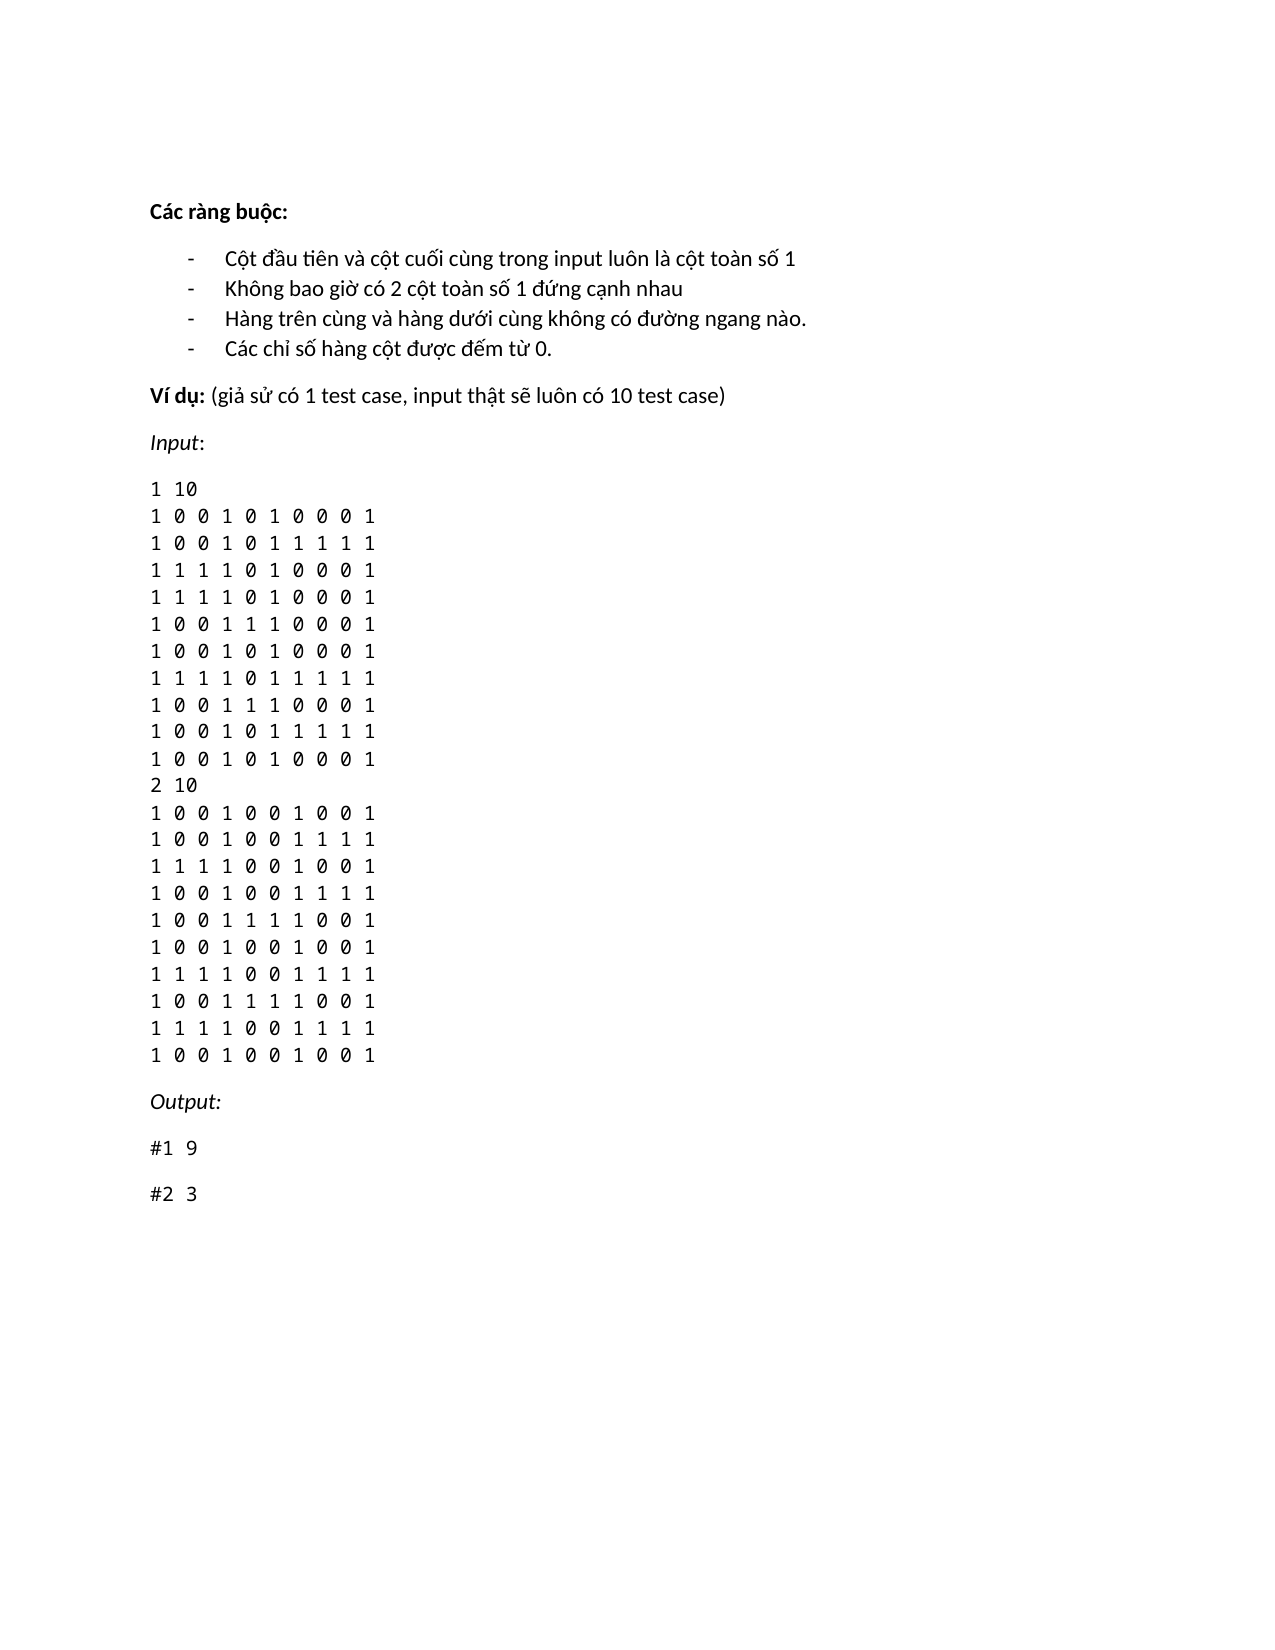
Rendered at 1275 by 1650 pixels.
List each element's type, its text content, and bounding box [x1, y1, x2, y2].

text 1 0 0 1 1 1 0 0 0 1 [150, 691, 1125, 718]
text 1 1 1 1 0 1 1 1 1 1 [150, 664, 1125, 691]
text 1 1 1 1 0 1 0 0 0 1 [150, 556, 1125, 583]
text Input: [150, 428, 1125, 456]
text 1 1 1 1 0 1 0 0 0 1 [150, 583, 1125, 610]
text 1 0 0 1 0 1 0 0 0 1 [150, 502, 1125, 529]
list Không bao giờ có 2 cột toàn số 1 đứng cạnh nhau [187, 274, 1125, 302]
text 1 0 0 1 0 1 0 0 0 1 [150, 637, 1125, 664]
text 1 0 0 1 0 0 1 0 0 1 [150, 1042, 1125, 1068]
text 1 0 0 1 1 1 0 0 0 1 [150, 610, 1125, 637]
text 1 10 [150, 475, 1125, 502]
text Output: [150, 1087, 1125, 1115]
text 1 0 0 1 0 0 1 0 0 1 [150, 934, 1125, 961]
text 1 0 0 1 0 1 1 1 1 1 [150, 718, 1125, 745]
text Ví dụ: (giả sử có 1 test case, input thật sẽ luôn có 10 test case) [150, 381, 1125, 409]
text Các ràng buộc: [150, 197, 1125, 225]
text 1 0 0 1 0 0 1 0 0 1 [150, 799, 1125, 826]
text 1 1 1 1 0 0 1 1 1 1 [150, 1014, 1125, 1042]
list Hàng trên cùng và hàng dưới cùng không có đường ngang nào. [187, 304, 1125, 332]
text 1 0 0 1 0 0 1 1 1 1 [150, 826, 1125, 853]
list Các chỉ số hàng cột được đếm từ 0. [187, 334, 1125, 362]
text 1 0 0 1 0 1 0 0 0 1 [150, 745, 1125, 772]
text 1 1 1 1 0 0 1 0 0 1 [150, 853, 1125, 880]
text 2 10 [150, 772, 1125, 799]
text 1 0 0 1 1 1 1 0 0 1 [150, 907, 1125, 934]
list Cột đầu tiên và cột cuối cùng trong input luôn là cột toàn số 1 [187, 244, 1125, 272]
text 1 0 0 1 1 1 1 0 0 1 [150, 988, 1125, 1014]
text 1 0 0 1 0 1 1 1 1 1 [150, 529, 1125, 556]
text 1 1 1 1 0 0 1 1 1 1 [150, 961, 1125, 988]
text #1 9 [150, 1134, 1125, 1161]
text 1 0 0 1 0 0 1 1 1 1 [150, 880, 1125, 907]
text #2 3 [150, 1180, 1125, 1207]
